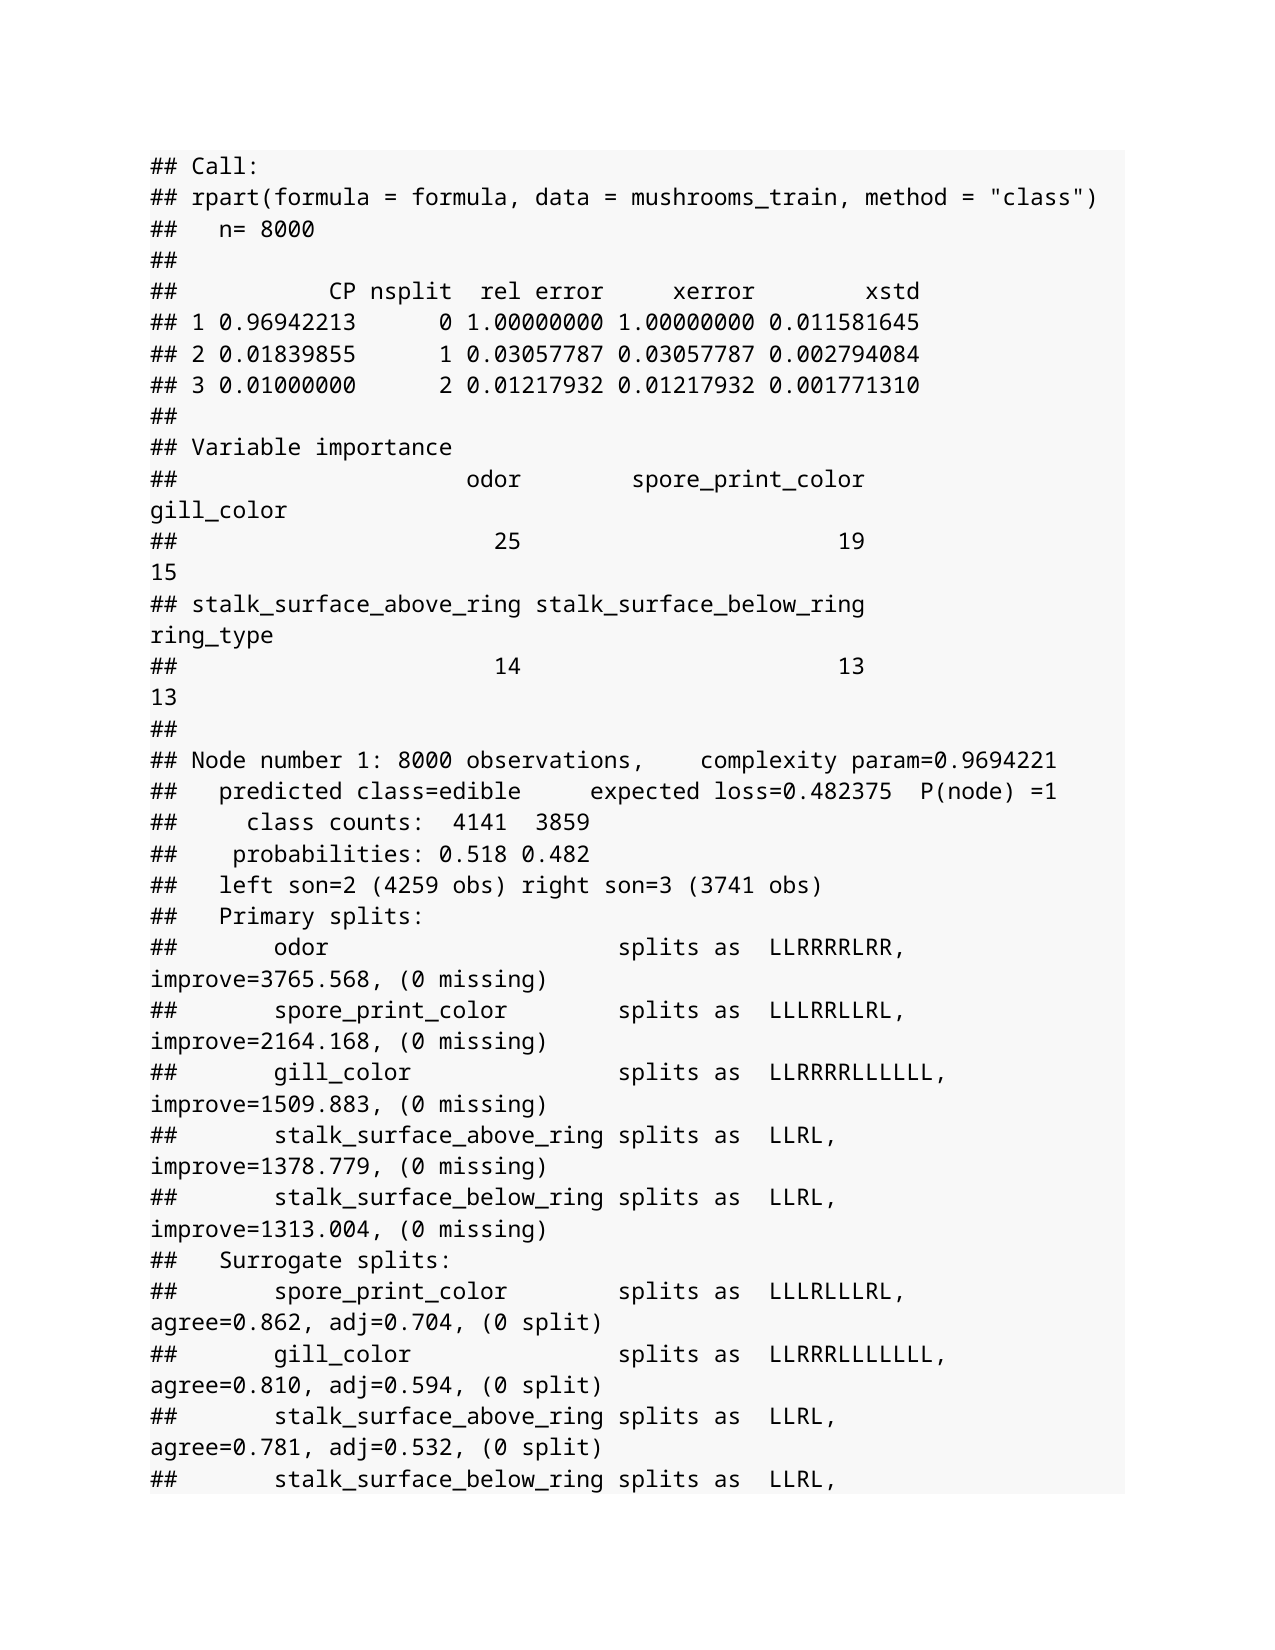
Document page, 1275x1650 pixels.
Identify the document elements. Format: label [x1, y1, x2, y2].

text [150, 150, 1125, 1494]
